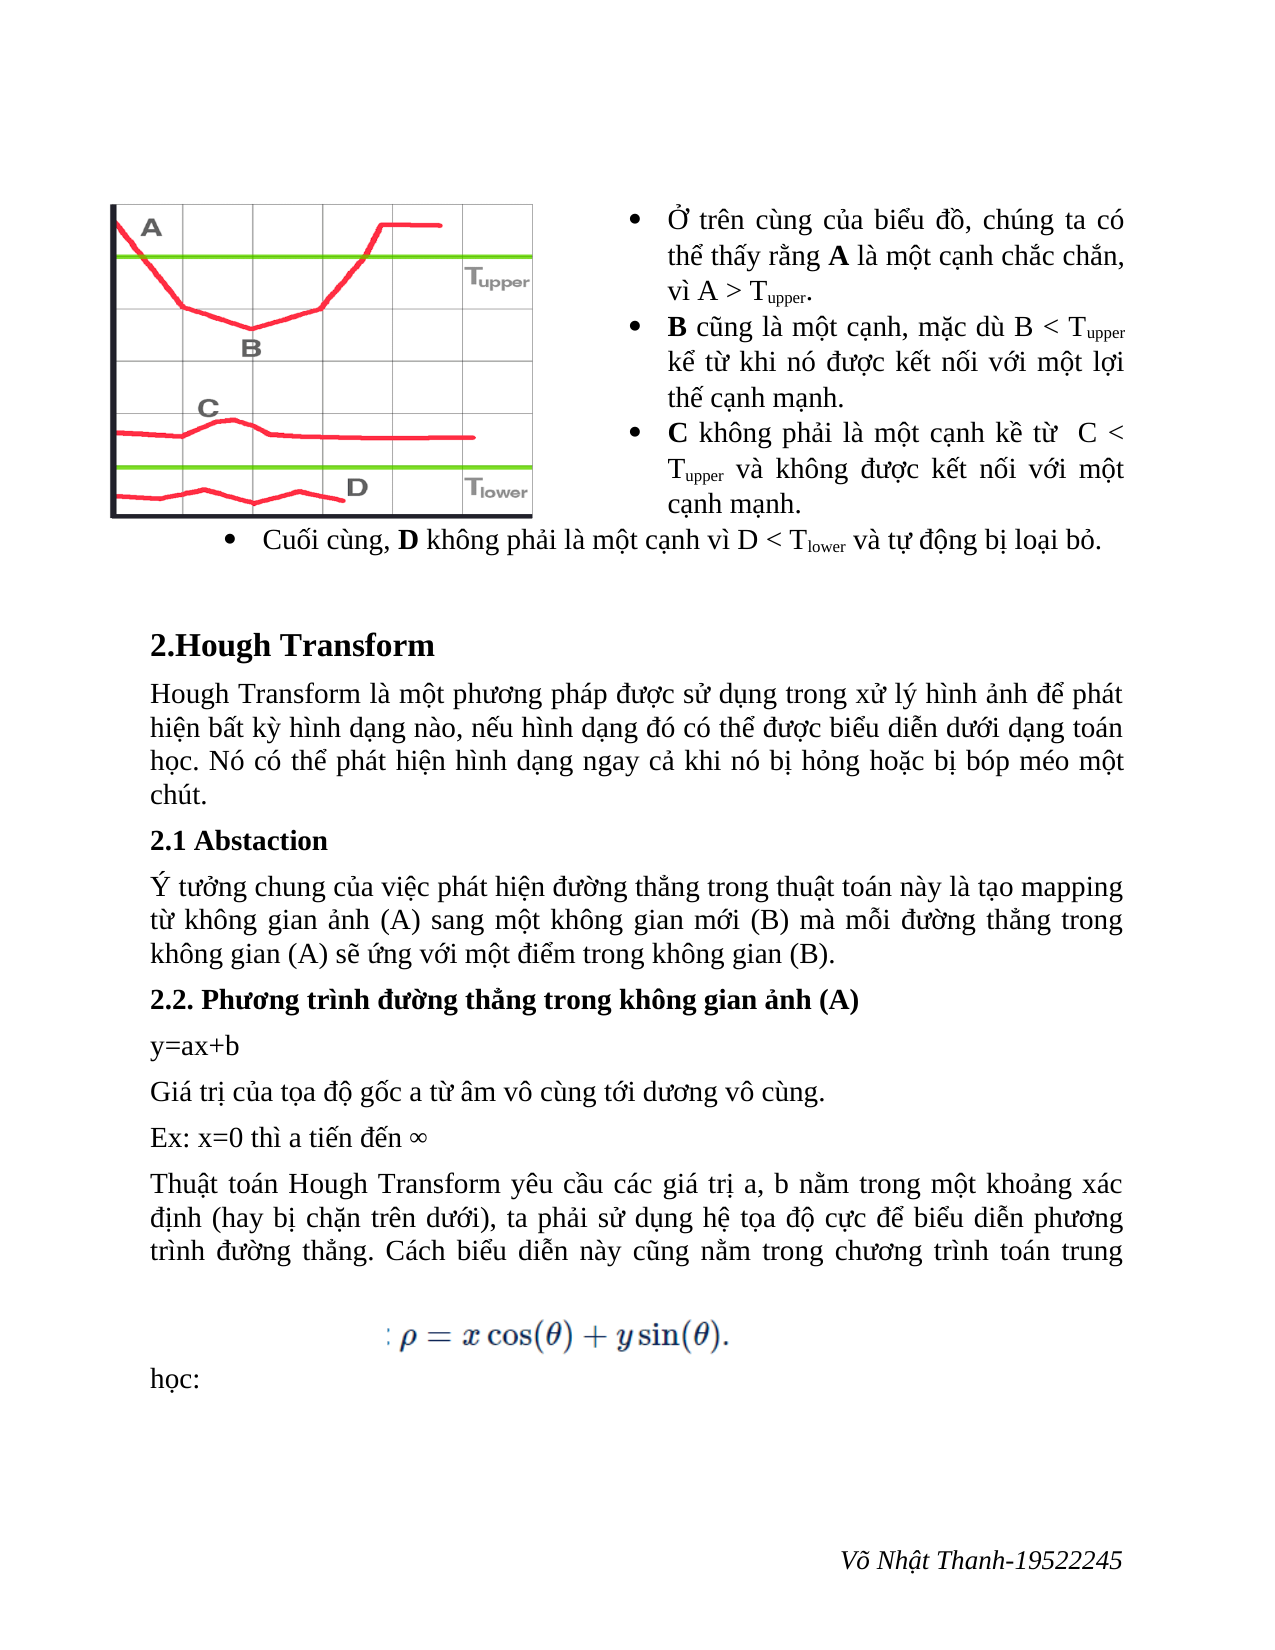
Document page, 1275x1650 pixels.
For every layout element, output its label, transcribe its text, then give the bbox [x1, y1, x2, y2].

text Hough Transform là một phương pháp được sử dụng trong xử lý hình ảnh để phát hiện bất kỳ hình dạng nào, nếu hình dạng đó có thể được biểu diễn dưới dạng toán học. Nó có thể phát hiện hình dạng ngay cả khi nó bị hỏng hoặc bị bóp méo một chút. [150, 676, 1125, 810]
list Ở trên cùng của biểu đồ, chúng ta có thể thấy rằng A là một cạnh chắc chắn, vì A > Tupper. [537, 202, 1125, 307]
text Ex: x=0 thì a tiến đến [150, 1120, 1125, 1154]
list Cuối cùng, D không phải là một cạnh vì D < Tlower và tự động bị loại bỏ. [225, 522, 1125, 556]
text Ý tưởng chung của việc phát hiện đường thẳng trong thuật toán này là tạo mapping từ không gian ảnh (A) sang một không gian mới (B) mà mỗi đường thẳng trong không gian (A) sẽ ứng với một điểm trong không gian (B). [150, 869, 1125, 969]
text Giá trị của tọa độ gốc a từ âm vô cùng tới dương vô cùng. [150, 1074, 1125, 1108]
text 2.1 Abstaction [150, 823, 1125, 856]
text Thuật toán Hough Transform yêu cầu các giá trị a, b nằm trong một khoảng xác định (hay bị chặn trên dưới), ta phải sử dụng hệ tọa độ cực để biểu diễn phương trình đường thẳng. Cách biểu diễn này cũng nằm trong chương trình toán trung học: [150, 1166, 1125, 1395]
picture [105, 202, 537, 520]
list C không phải là một cạnh kề từ C < Tupper và không được kết nối với một cạnh mạnh. [537, 416, 1125, 520]
list B cũng là một cạnh, mặc dù B < Tupper kể từ khi nó được kết nối với một lợi thế cạnh mạnh. [537, 309, 1125, 413]
text 2.2. Phương trình đường thẳng trong không gian ảnh (A) [150, 982, 1125, 1016]
picture [387, 1300, 739, 1362]
text 2.Hough Transform [150, 625, 1125, 664]
text y=ax+b [150, 1028, 1125, 1062]
